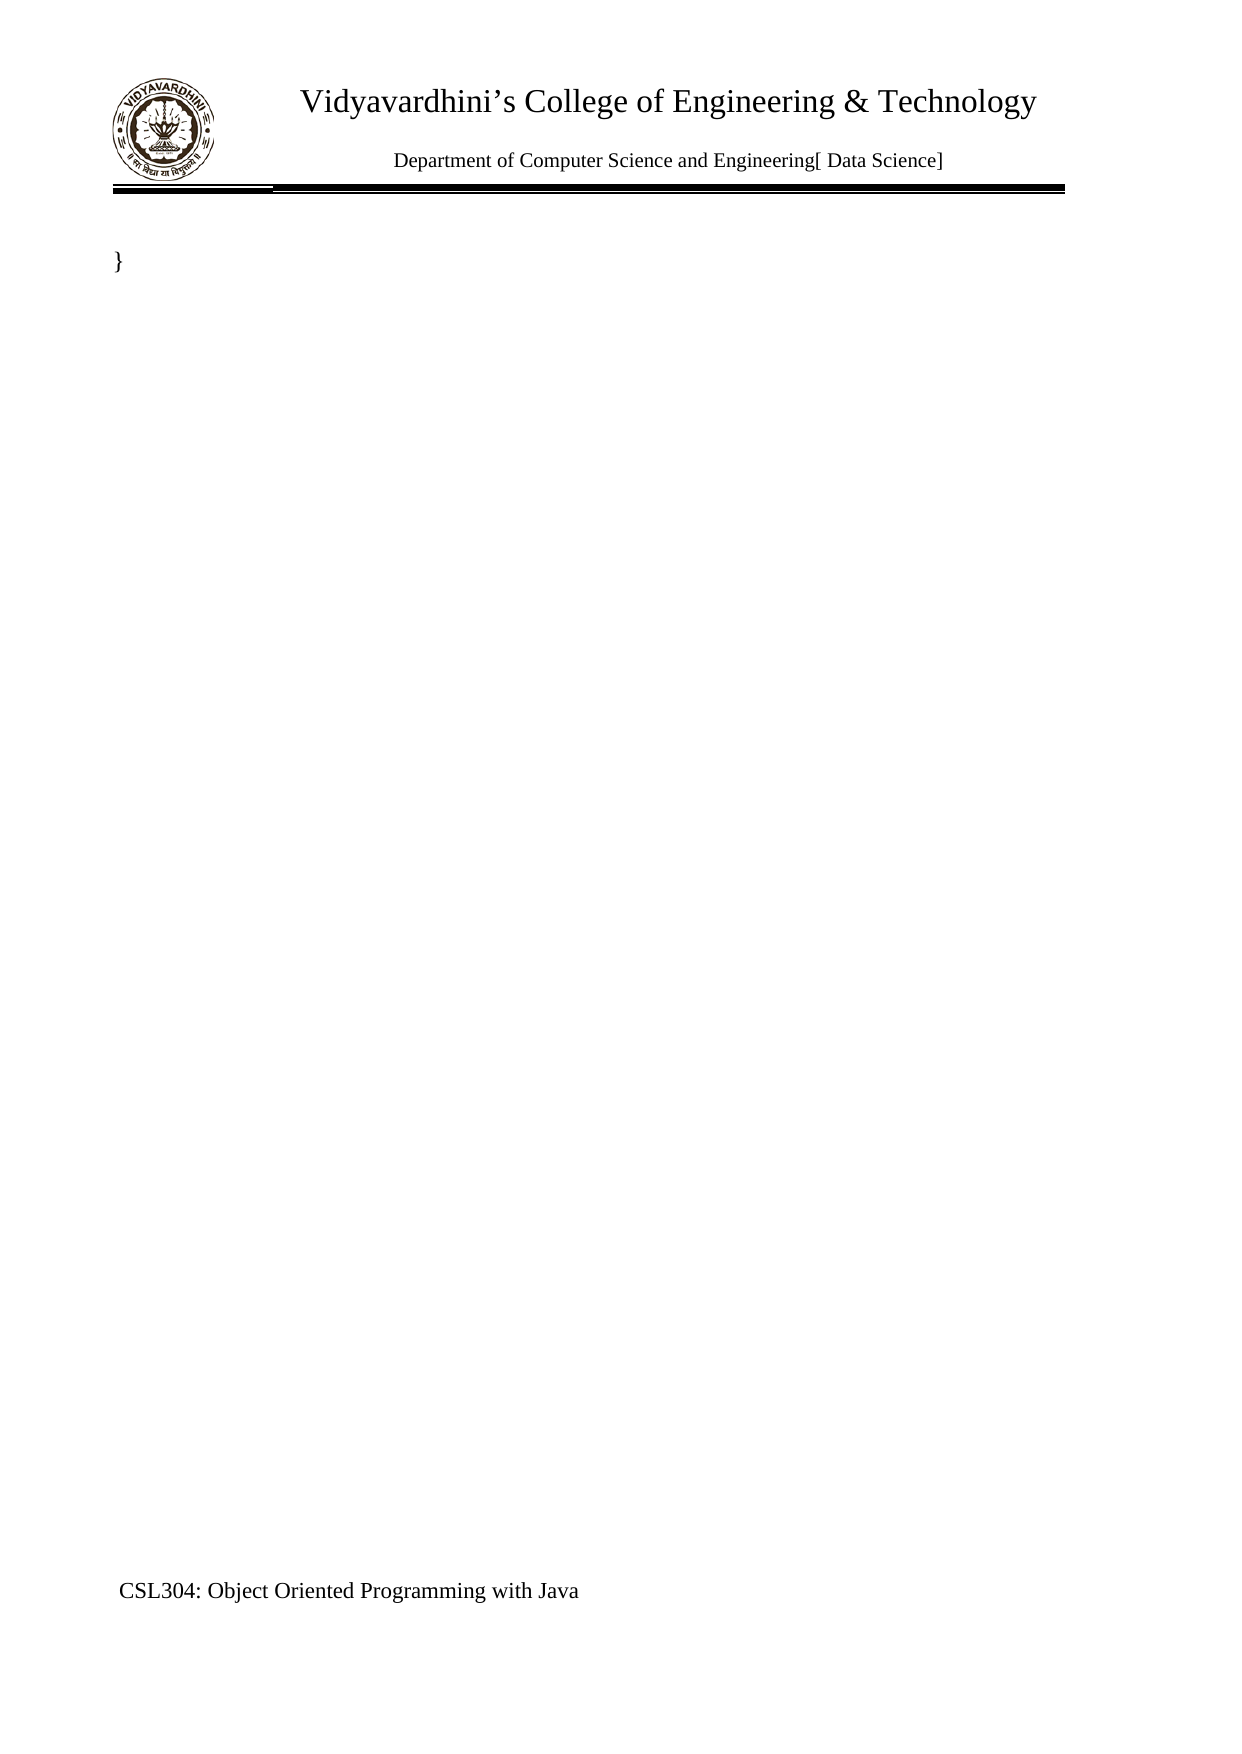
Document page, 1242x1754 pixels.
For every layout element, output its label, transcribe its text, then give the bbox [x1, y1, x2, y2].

picture [112, 78, 214, 181]
text } [112, 246, 1164, 275]
